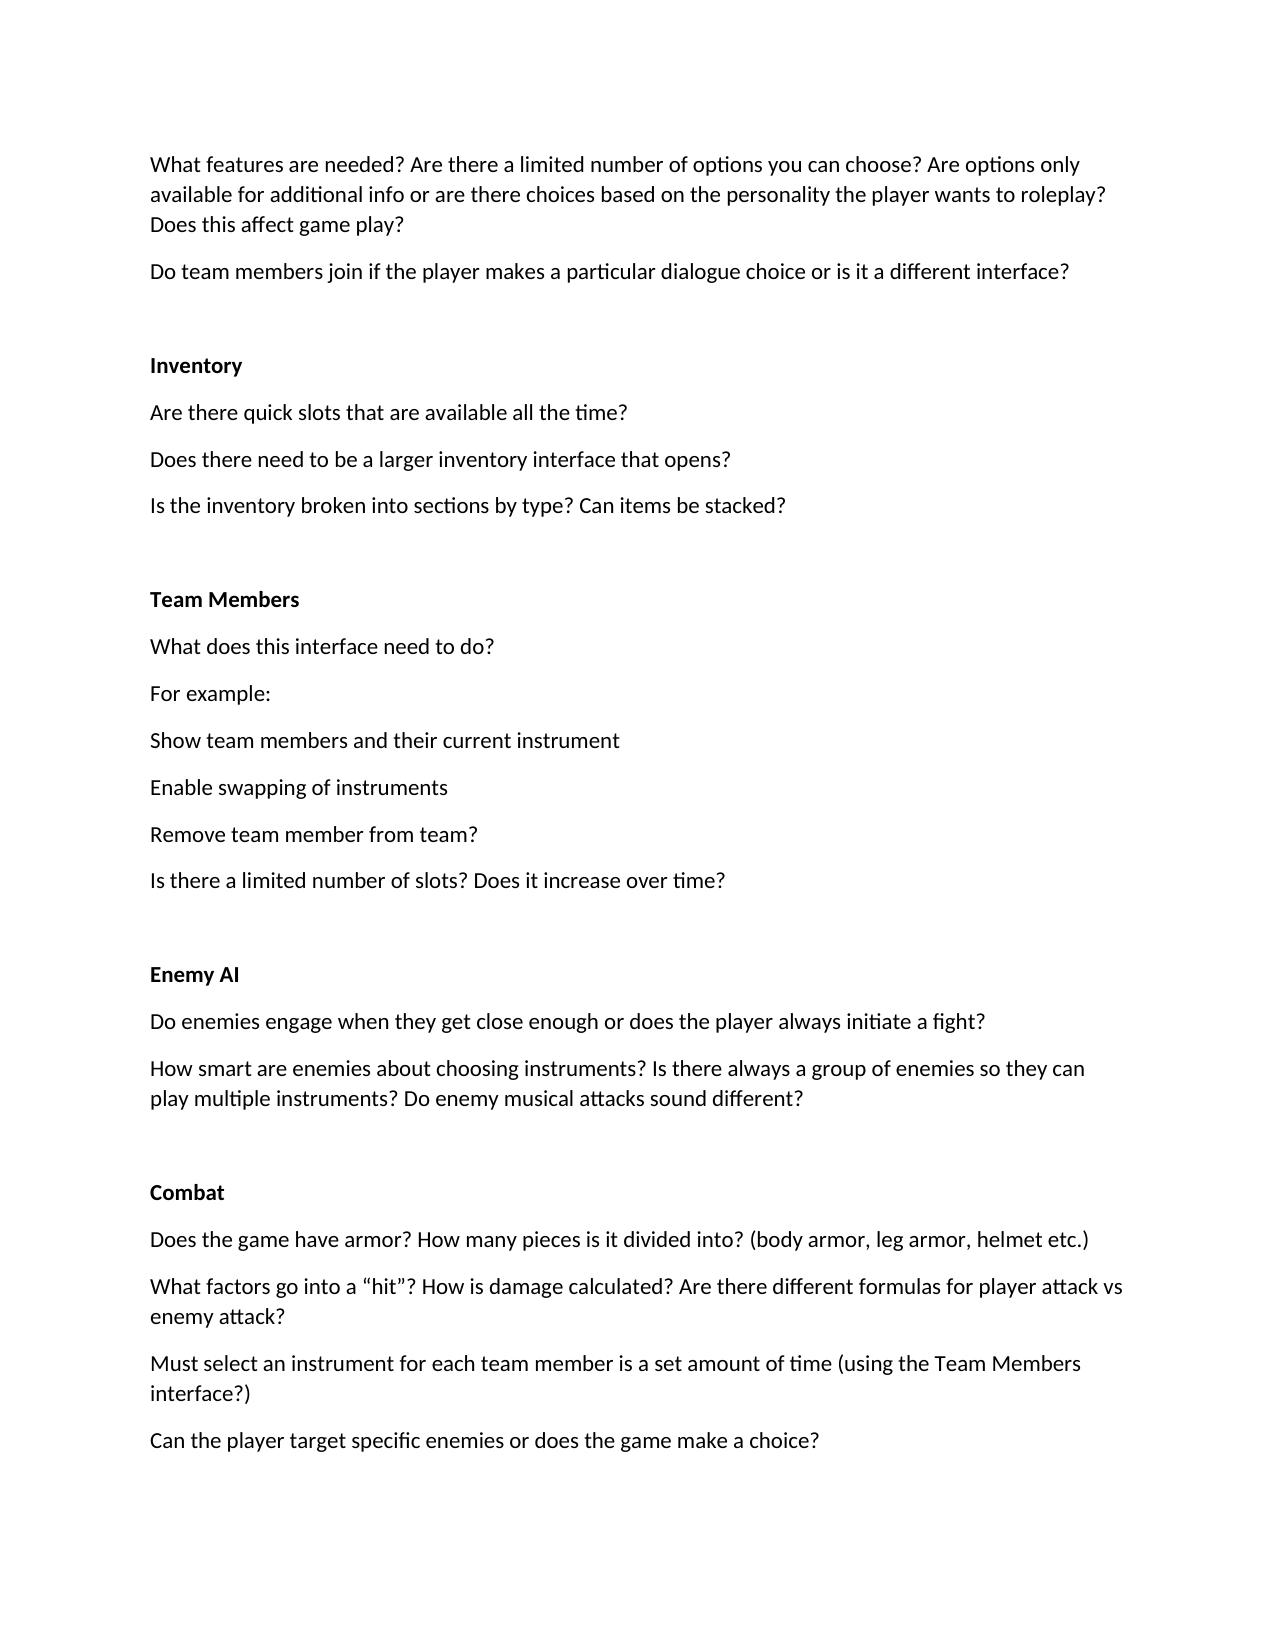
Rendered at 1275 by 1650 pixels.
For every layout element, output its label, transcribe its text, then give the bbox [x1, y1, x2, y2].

text Inventory [150, 351, 1125, 379]
text What factors go into a “hit”? How is damage calculated? Are there different formulas for player attack vs enemy attack? [150, 1272, 1125, 1330]
text Combat [150, 1178, 1125, 1206]
text Show team members and their current instrument [150, 726, 1125, 754]
text Does the game have armor? How many pieces is it divided into? (body armor, leg armor, helmet etc.) [150, 1225, 1125, 1253]
text For example: [150, 679, 1125, 707]
text Enable swapping of instruments [150, 773, 1125, 801]
text Do team members join if the player makes a particular dialogue choice or is it a different interface? [150, 257, 1125, 285]
text Do enemies engage when they get close enough or does the player always initiate a fight? [150, 1007, 1125, 1035]
text Enemy AI [150, 960, 1125, 988]
text Is there a limited number of slots? Does it increase over time? [150, 867, 1125, 895]
text What does this interface need to do? [150, 632, 1125, 660]
text Can the player target specific enemies or does the game make a choice? [150, 1426, 1125, 1454]
text Team Members [150, 585, 1125, 613]
text Remove team member from team? [150, 820, 1125, 848]
text Are there quick slots that are available all the time? [150, 398, 1125, 426]
text What features are needed? Are there a limited number of options you can choose? Are options only available for additional info or are there choices based on the personality the player wants to roleplay? Does this affect game play? [150, 150, 1125, 238]
text Does there need to be a larger inventory interface that opens? [150, 445, 1125, 473]
text How smart are enemies about choosing instruments? Is there always a group of enemies so they can play multiple instruments? Do enemy musical attacks sound different? [150, 1054, 1125, 1112]
text Is the inventory broken into sections by type? Can items be stacked? [150, 492, 1125, 520]
text Must select an instrument for each team member is a set amount of time (using the Team Members interface?) [150, 1349, 1125, 1407]
